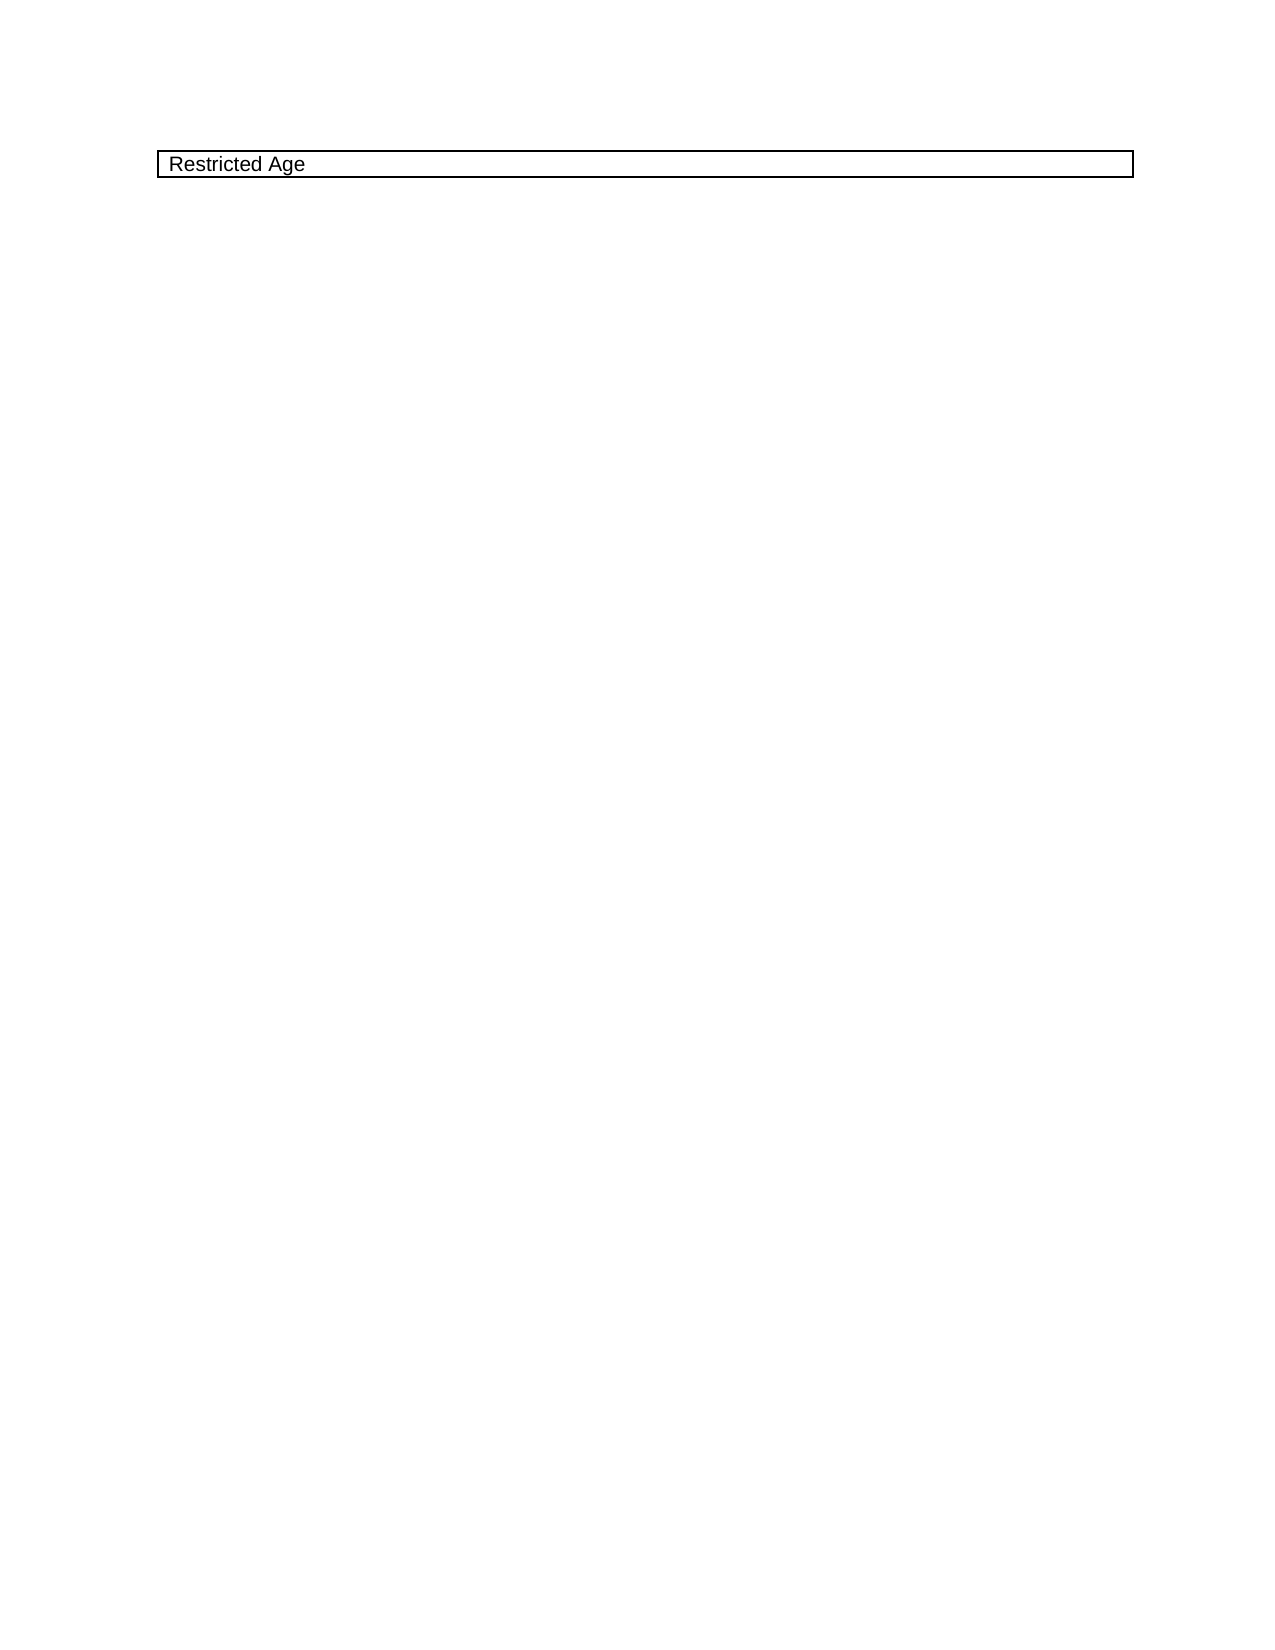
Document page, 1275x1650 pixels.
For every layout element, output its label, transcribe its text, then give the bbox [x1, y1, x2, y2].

table_header Postconditions: does not create a item in the database. shows errors in Item UPC, Sell Price, Restricted Age [159, 152, 1132, 176]
